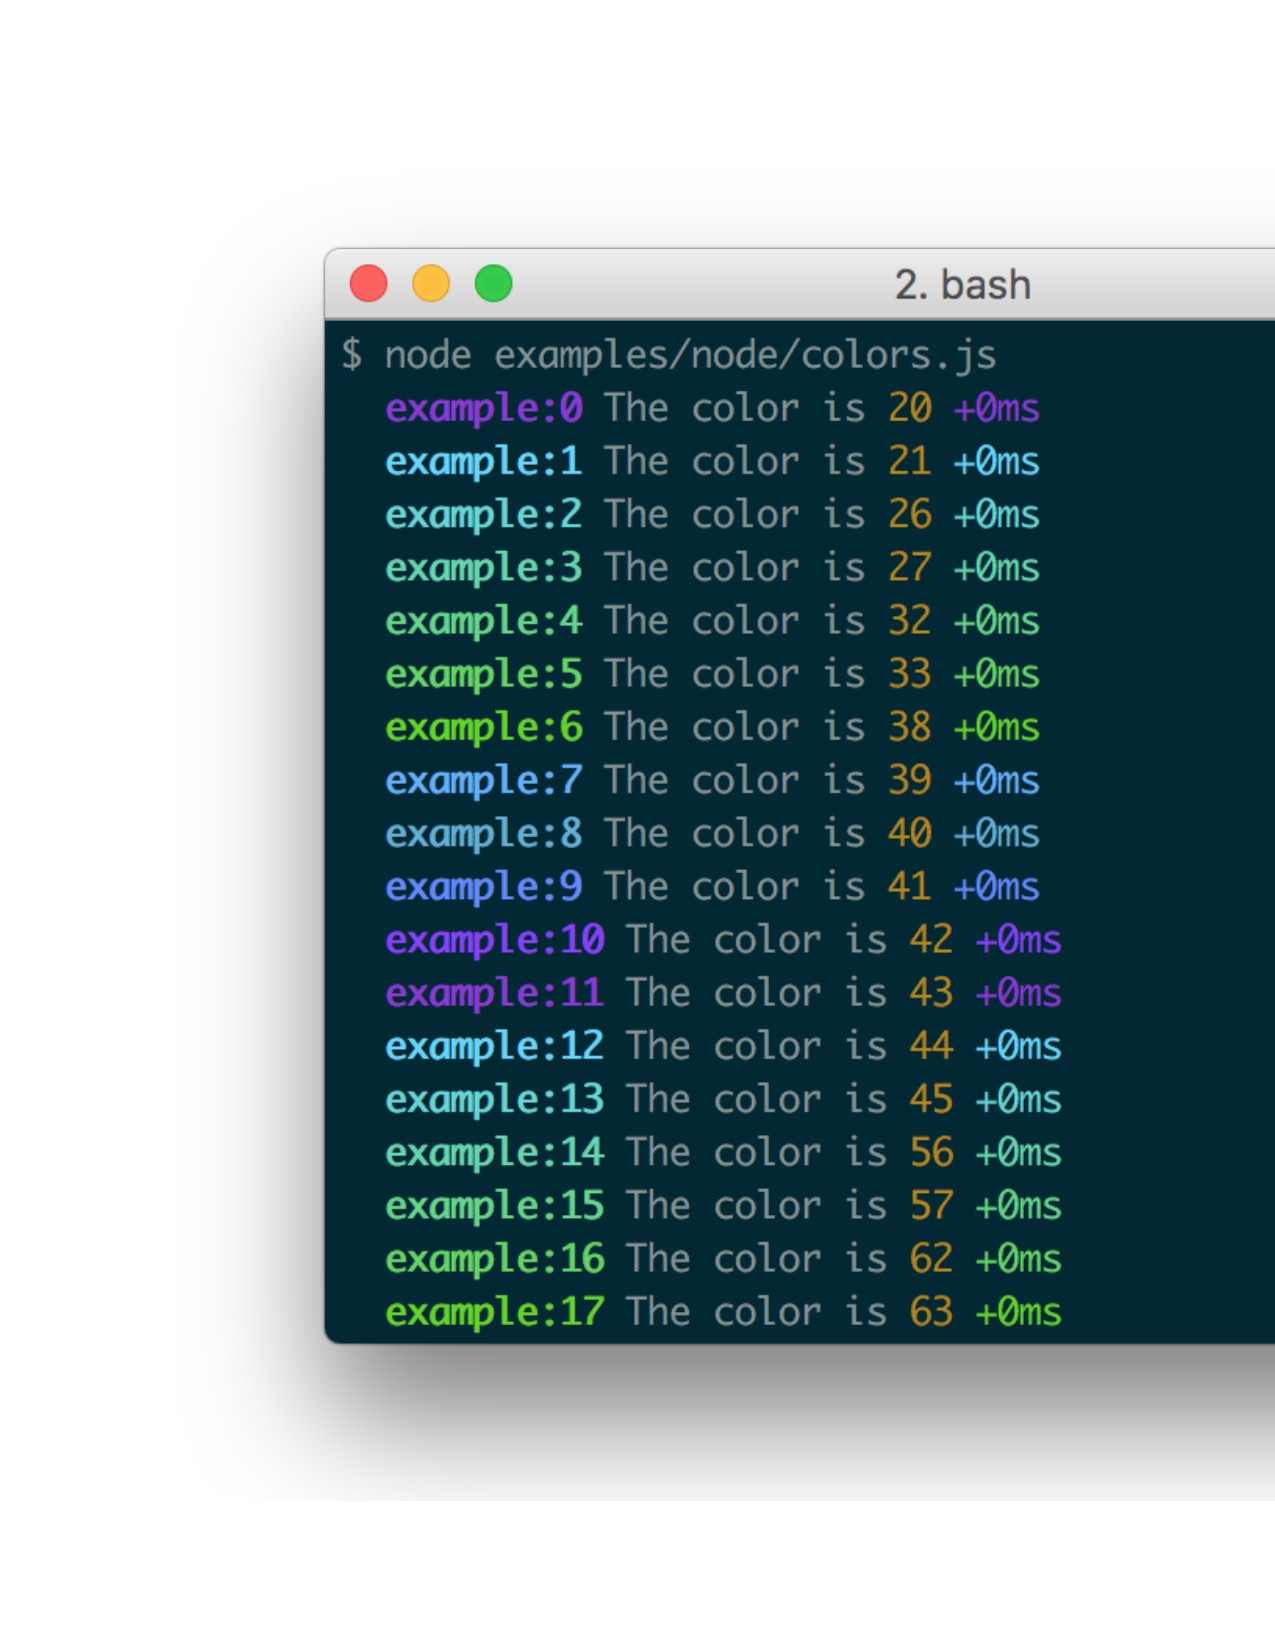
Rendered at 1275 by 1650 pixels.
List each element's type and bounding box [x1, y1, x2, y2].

picture [604, 604, 645, 633]
picture [560, 870, 582, 901]
picture [955, 551, 1019, 582]
picture [912, 551, 931, 580]
picture [804, 931, 820, 952]
picture [847, 825, 864, 847]
picture [546, 1250, 554, 1257]
picture [496, 1083, 514, 1112]
picture [386, 612, 495, 643]
picture [546, 628, 554, 635]
picture [933, 1295, 953, 1326]
picture [890, 764, 931, 794]
picture [546, 771, 554, 779]
picture [387, 346, 404, 367]
picture [386, 878, 495, 908]
picture [847, 665, 864, 688]
picture [911, 657, 931, 688]
picture [561, 551, 582, 582]
picture [1044, 1197, 1061, 1220]
picture [757, 665, 778, 688]
picture [150, 150, 1275, 1501]
picture [546, 984, 554, 991]
picture [386, 718, 495, 749]
picture [546, 1000, 554, 1007]
picture [693, 825, 712, 847]
picture [714, 665, 734, 688]
picture [1022, 612, 1039, 635]
picture [495, 710, 514, 740]
picture [736, 1144, 756, 1167]
picture [604, 391, 645, 421]
picture [496, 551, 514, 580]
picture [978, 346, 995, 369]
picture [517, 1197, 539, 1220]
picture [560, 391, 583, 422]
picture [563, 1295, 582, 1324]
picture [977, 1189, 1041, 1220]
picture [496, 764, 514, 793]
picture [604, 445, 645, 474]
picture [757, 452, 778, 475]
picture [386, 665, 495, 696]
picture [779, 931, 800, 954]
picture [715, 1197, 734, 1220]
picture [649, 878, 668, 901]
picture [912, 870, 931, 899]
picture [889, 604, 909, 635]
picture [495, 657, 514, 686]
picture [604, 817, 645, 846]
picture [714, 559, 734, 582]
picture [736, 764, 753, 793]
picture [757, 559, 778, 582]
picture [976, 1083, 1061, 1113]
picture [604, 551, 645, 580]
picture [546, 452, 554, 460]
picture [518, 771, 539, 794]
picture [758, 1029, 775, 1059]
picture [671, 931, 690, 954]
picture [847, 984, 862, 1005]
picture [562, 923, 582, 952]
picture [496, 1189, 514, 1218]
picture [583, 1242, 604, 1273]
picture [627, 346, 646, 369]
picture [546, 1144, 554, 1151]
picture [649, 506, 668, 528]
picture [779, 1197, 800, 1220]
picture [649, 771, 668, 794]
picture [546, 521, 554, 528]
picture [604, 710, 645, 740]
picture [779, 1090, 800, 1113]
picture [518, 1090, 539, 1113]
picture [868, 1197, 886, 1220]
picture [562, 1136, 582, 1165]
picture [604, 657, 645, 686]
picture [757, 612, 778, 635]
picture [546, 665, 554, 672]
picture [779, 1037, 800, 1060]
picture [517, 878, 539, 901]
picture [496, 498, 514, 527]
picture [910, 923, 933, 952]
picture [560, 604, 584, 633]
picture [890, 551, 908, 580]
picture [518, 346, 537, 367]
picture [518, 506, 539, 528]
picture [757, 718, 778, 741]
picture [847, 1250, 862, 1271]
picture [868, 931, 886, 954]
picture [496, 870, 514, 899]
picture [650, 346, 667, 369]
picture [517, 399, 539, 422]
picture [714, 878, 734, 901]
picture [693, 452, 712, 475]
picture [757, 399, 778, 422]
picture [343, 337, 362, 370]
picture [847, 506, 864, 528]
picture [582, 923, 604, 954]
picture [546, 787, 554, 794]
picture [847, 559, 864, 582]
picture [496, 346, 515, 369]
picture [868, 1037, 886, 1060]
picture [563, 1242, 582, 1271]
picture [976, 1029, 1061, 1060]
picture [693, 612, 712, 635]
picture [584, 1189, 604, 1220]
picture [386, 506, 495, 536]
picture [715, 1037, 734, 1060]
picture [888, 870, 911, 899]
picture [546, 1037, 554, 1044]
picture [546, 1319, 554, 1326]
picture [517, 1303, 539, 1326]
picture [625, 1029, 667, 1059]
picture [933, 1189, 953, 1218]
picture [562, 445, 582, 474]
picture [452, 346, 471, 369]
picture [582, 1136, 606, 1165]
picture [693, 506, 712, 528]
picture [649, 612, 668, 635]
picture [561, 817, 582, 847]
picture [976, 923, 1061, 954]
picture [386, 1250, 495, 1281]
picture [518, 452, 539, 475]
picture [625, 923, 667, 952]
picture [671, 1303, 690, 1326]
picture [825, 665, 840, 686]
picture [868, 1090, 886, 1113]
picture [911, 1242, 951, 1273]
picture [495, 1242, 514, 1271]
picture [546, 1159, 554, 1167]
picture [782, 718, 798, 740]
picture [933, 923, 951, 952]
picture [714, 452, 734, 475]
picture [669, 338, 691, 369]
picture [386, 452, 495, 483]
picture [561, 657, 582, 688]
picture [823, 346, 844, 369]
picture [546, 1197, 554, 1204]
picture [714, 506, 734, 528]
picture [847, 399, 864, 422]
picture [955, 604, 1019, 635]
picture [910, 1083, 933, 1112]
picture [868, 1144, 886, 1167]
picture [757, 878, 778, 901]
picture [546, 468, 554, 475]
picture [847, 612, 864, 635]
picture [912, 1136, 953, 1167]
picture [386, 984, 495, 1015]
picture [804, 984, 820, 1005]
picture [517, 559, 539, 582]
picture [625, 1189, 667, 1218]
picture [671, 984, 690, 1007]
picture [693, 718, 712, 741]
picture [847, 1144, 862, 1165]
picture [715, 1250, 734, 1273]
picture [804, 1090, 820, 1112]
picture [546, 574, 554, 582]
picture [496, 391, 514, 421]
picture [758, 1295, 775, 1324]
picture [715, 931, 734, 954]
picture [736, 445, 753, 474]
picture [782, 825, 798, 846]
picture [496, 445, 514, 474]
picture [758, 1136, 775, 1165]
picture [782, 665, 798, 686]
picture [825, 452, 840, 474]
picture [715, 984, 734, 1007]
picture [911, 1295, 931, 1326]
picture [561, 764, 582, 793]
picture [517, 718, 539, 741]
picture [714, 825, 734, 847]
picture [847, 878, 864, 901]
picture [912, 1189, 931, 1220]
picture [847, 771, 864, 794]
picture [625, 1136, 667, 1165]
picture [693, 878, 712, 901]
picture [546, 878, 554, 885]
picture [671, 1037, 690, 1060]
picture [911, 498, 931, 528]
picture [496, 604, 514, 633]
picture [386, 1144, 429, 1166]
picture [847, 931, 862, 952]
picture [976, 1242, 1061, 1273]
picture [758, 923, 775, 952]
picture [933, 1083, 953, 1113]
picture [386, 931, 495, 962]
picture [714, 338, 754, 369]
picture [562, 1083, 604, 1113]
picture [430, 1144, 495, 1174]
picture [518, 825, 539, 847]
picture [782, 771, 798, 793]
picture [736, 984, 756, 1007]
picture [408, 1090, 495, 1121]
picture [583, 1295, 604, 1324]
picture [825, 612, 840, 633]
picture [954, 870, 1039, 901]
picture [758, 346, 778, 369]
picture [1044, 1144, 1061, 1166]
picture [625, 1295, 667, 1324]
picture [868, 984, 886, 1007]
picture [910, 1029, 955, 1059]
picture [546, 681, 554, 688]
picture [758, 1242, 775, 1271]
picture [890, 445, 908, 474]
picture [736, 1250, 756, 1273]
picture [649, 718, 668, 741]
picture [736, 1090, 756, 1113]
picture [757, 771, 778, 794]
picture [890, 657, 909, 688]
picture [546, 399, 554, 406]
picture [782, 506, 798, 527]
picture [693, 665, 712, 688]
picture [517, 612, 539, 635]
picture [649, 665, 668, 688]
picture [736, 391, 753, 421]
picture [758, 976, 775, 1005]
picture [546, 1212, 554, 1220]
picture [803, 346, 822, 369]
picture [546, 894, 554, 901]
picture [625, 976, 667, 1005]
picture [625, 1242, 667, 1271]
picture [496, 1136, 514, 1165]
picture [933, 976, 953, 1007]
picture [496, 976, 514, 1005]
picture [940, 362, 947, 369]
picture [546, 825, 554, 832]
picture [976, 1295, 1061, 1326]
picture [671, 1197, 690, 1220]
picture [546, 415, 554, 422]
picture [625, 1083, 667, 1112]
picture [517, 665, 539, 688]
picture [804, 1197, 820, 1218]
picture [714, 771, 734, 794]
picture [604, 870, 645, 899]
picture [561, 498, 581, 527]
picture [386, 771, 495, 802]
picture [804, 1037, 820, 1059]
picture [545, 718, 554, 726]
picture [758, 1189, 775, 1218]
picture [517, 931, 539, 954]
picture [847, 1037, 862, 1059]
picture [546, 1053, 554, 1060]
picture [604, 764, 645, 793]
picture [890, 498, 908, 527]
picture [736, 1303, 756, 1326]
picture [977, 1136, 1041, 1167]
picture [407, 338, 448, 369]
picture [736, 1197, 756, 1220]
picture [912, 445, 931, 474]
picture [386, 1090, 407, 1113]
picture [910, 391, 931, 422]
picture [954, 391, 1039, 422]
picture [957, 346, 970, 377]
picture [890, 391, 908, 421]
picture [546, 1090, 554, 1098]
picture [804, 1250, 820, 1271]
picture [954, 445, 1039, 475]
picture [546, 931, 554, 938]
picture [847, 1197, 862, 1218]
picture [649, 825, 668, 847]
picture [782, 399, 798, 421]
picture [495, 1295, 514, 1324]
picture [693, 399, 712, 422]
picture [736, 604, 753, 633]
picture [546, 612, 554, 619]
picture [736, 817, 753, 846]
picture [825, 878, 840, 899]
picture [714, 718, 734, 741]
picture [518, 1037, 539, 1060]
picture [825, 825, 840, 846]
picture [715, 1303, 734, 1326]
picture [954, 498, 1039, 528]
picture [912, 346, 930, 369]
picture [954, 817, 1039, 847]
picture [736, 710, 753, 740]
picture [782, 559, 798, 580]
picture [496, 923, 514, 952]
picture [825, 772, 840, 793]
picture [693, 559, 712, 582]
picture [561, 710, 583, 741]
picture [649, 399, 668, 422]
picture [888, 817, 931, 848]
picture [804, 1144, 820, 1165]
picture [715, 1144, 734, 1166]
picture [954, 710, 1039, 741]
picture [736, 657, 753, 686]
picture [605, 338, 622, 367]
picture [736, 551, 753, 580]
picture [757, 506, 778, 528]
picture [847, 718, 864, 741]
picture [825, 718, 840, 740]
picture [545, 1303, 554, 1310]
picture [386, 825, 495, 855]
picture [891, 346, 908, 367]
picture [825, 399, 840, 421]
picture [386, 1303, 495, 1334]
picture [714, 399, 734, 422]
picture [890, 710, 931, 741]
picture [539, 346, 603, 377]
picture [779, 338, 801, 369]
picture [517, 984, 539, 1007]
picture [758, 1083, 775, 1112]
picture [779, 1250, 800, 1273]
picture [736, 498, 753, 527]
picture [736, 1037, 756, 1060]
picture [386, 399, 495, 430]
picture [496, 1029, 514, 1059]
picture [693, 771, 712, 794]
picture [693, 346, 711, 367]
picture [867, 346, 887, 369]
picture [671, 1090, 690, 1113]
picture [546, 734, 554, 741]
picture [714, 612, 734, 635]
picture [910, 976, 933, 1005]
picture [562, 976, 604, 1005]
picture [782, 878, 798, 899]
picture [782, 612, 798, 633]
picture [517, 1144, 539, 1166]
picture [563, 1189, 582, 1218]
picture [386, 559, 495, 589]
picture [954, 657, 1039, 688]
picture [846, 338, 862, 367]
picture [779, 1144, 800, 1167]
picture [546, 506, 554, 513]
picture [546, 1106, 554, 1113]
picture [825, 506, 840, 527]
picture [649, 559, 668, 582]
picture [517, 1250, 539, 1273]
picture [562, 1029, 603, 1059]
picture [847, 1091, 862, 1112]
picture [671, 1144, 690, 1166]
picture [715, 1090, 734, 1113]
picture [782, 452, 798, 474]
picture [736, 931, 756, 954]
picture [546, 1266, 554, 1273]
picture [736, 870, 753, 899]
picture [779, 984, 800, 1007]
picture [847, 452, 864, 475]
picture [1022, 559, 1039, 582]
picture [496, 817, 514, 846]
picture [546, 559, 554, 566]
picture [804, 1303, 820, 1324]
picture [671, 1250, 690, 1273]
picture [546, 840, 554, 847]
picture [868, 1250, 886, 1273]
picture [546, 947, 554, 954]
picture [868, 1303, 886, 1326]
picture [649, 452, 668, 475]
picture [976, 976, 1061, 1007]
picture [604, 498, 645, 527]
picture [825, 559, 840, 580]
picture [386, 1037, 495, 1068]
picture [847, 1303, 862, 1324]
picture [779, 1303, 800, 1326]
picture [954, 764, 1039, 794]
picture [386, 1197, 495, 1227]
picture [911, 604, 930, 633]
picture [757, 825, 778, 847]
